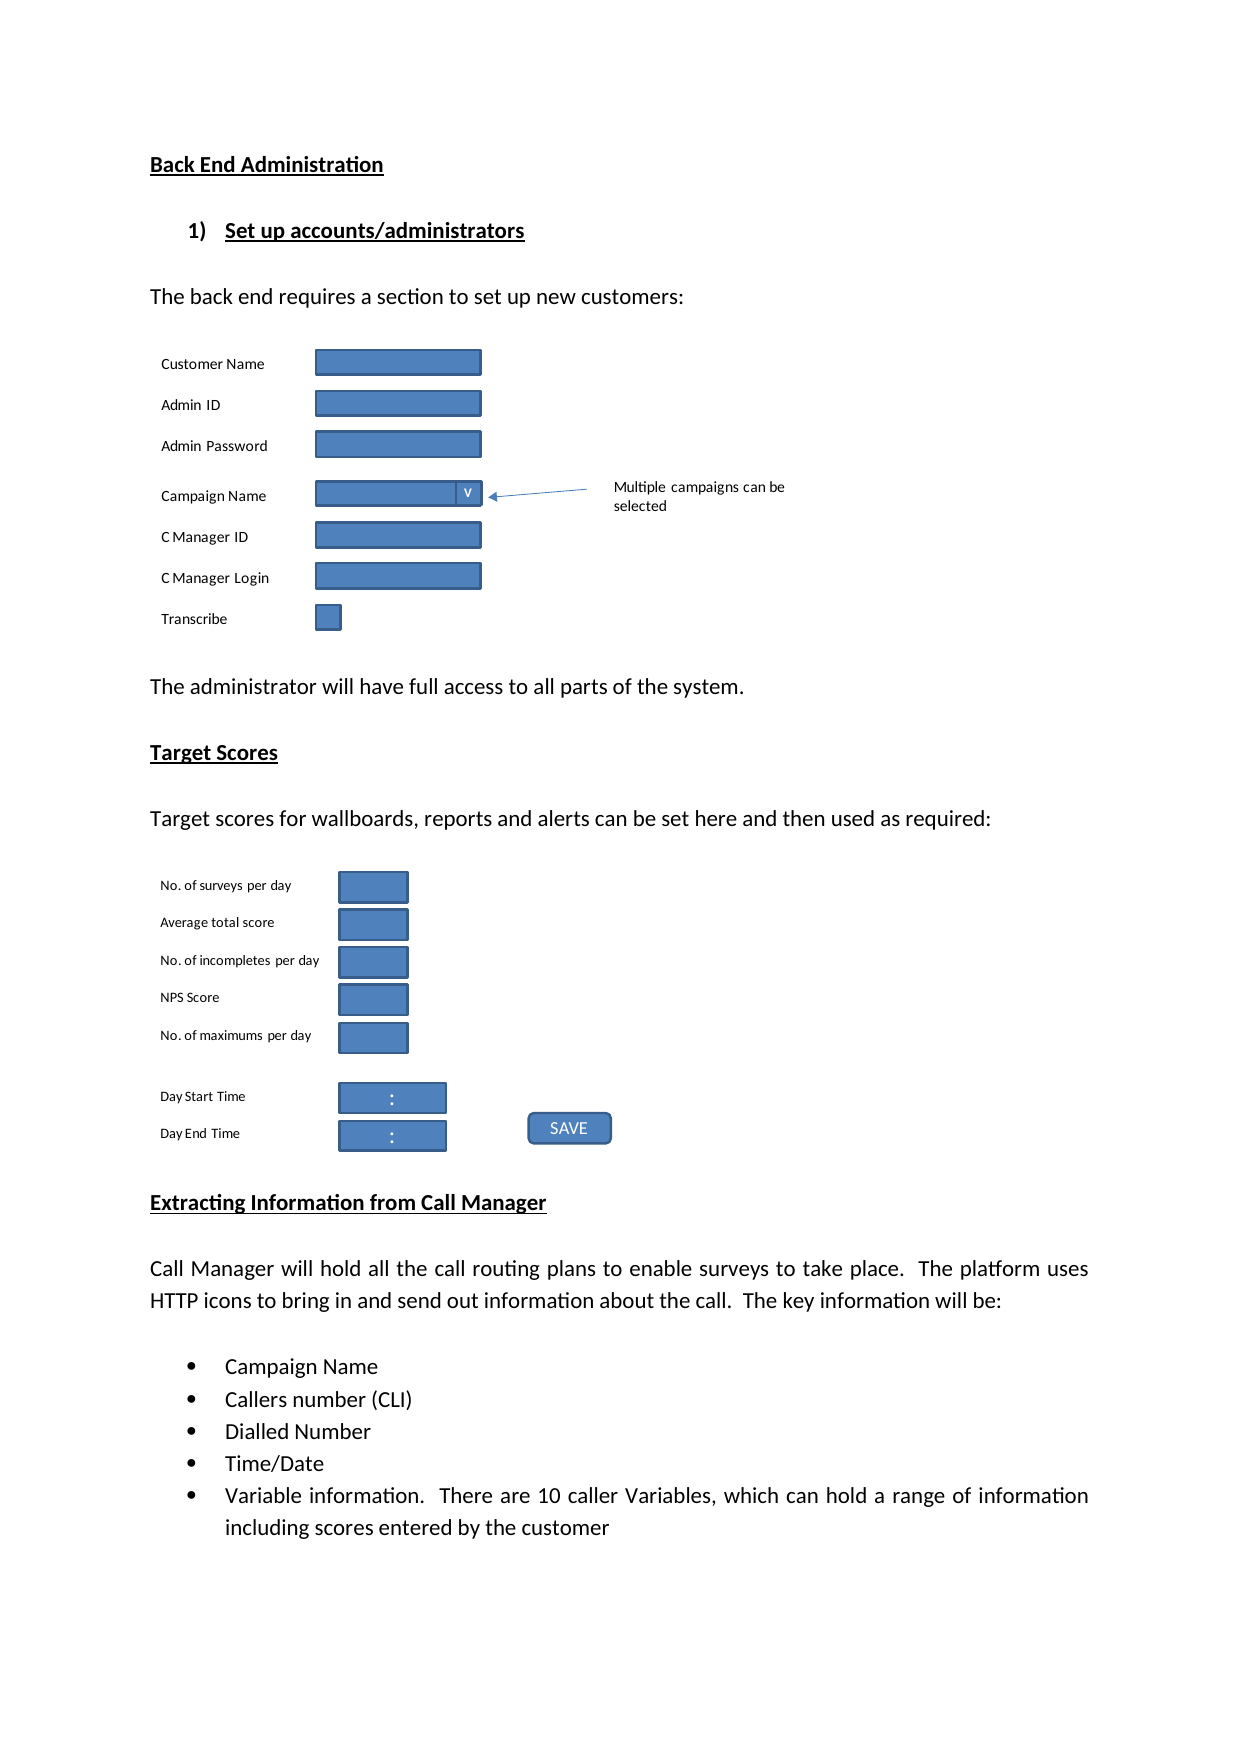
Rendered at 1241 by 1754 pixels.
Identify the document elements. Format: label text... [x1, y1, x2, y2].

list Campaign Name [187, 1352, 1090, 1381]
list Variable information. There are 10 caller Variables, which can hold a range of information including scores entered by the customer [187, 1481, 1090, 1541]
list Set up accounts/administrators [187, 216, 1090, 244]
list Dialled Number [187, 1417, 1090, 1445]
text Target Scores [150, 738, 1090, 766]
list Callers number (CLI) [187, 1385, 1090, 1413]
list Time/Date [187, 1449, 1090, 1477]
text Target scores for wallboards, reports and alerts can be set here and then used as required: [150, 804, 1090, 832]
text The administrator will have full access to all parts of the system. [150, 672, 1090, 700]
text Extracting Information from Call Manager [150, 1188, 1090, 1216]
text Back End Administration [150, 150, 1090, 178]
text The back end requires a section to set up new customers: [150, 282, 1090, 310]
text Call Manager will hold all the call routing plans to enable surveys to take place. The platform uses HTTP icons to bring in and send out information about the call. The key information will be: [150, 1254, 1090, 1314]
